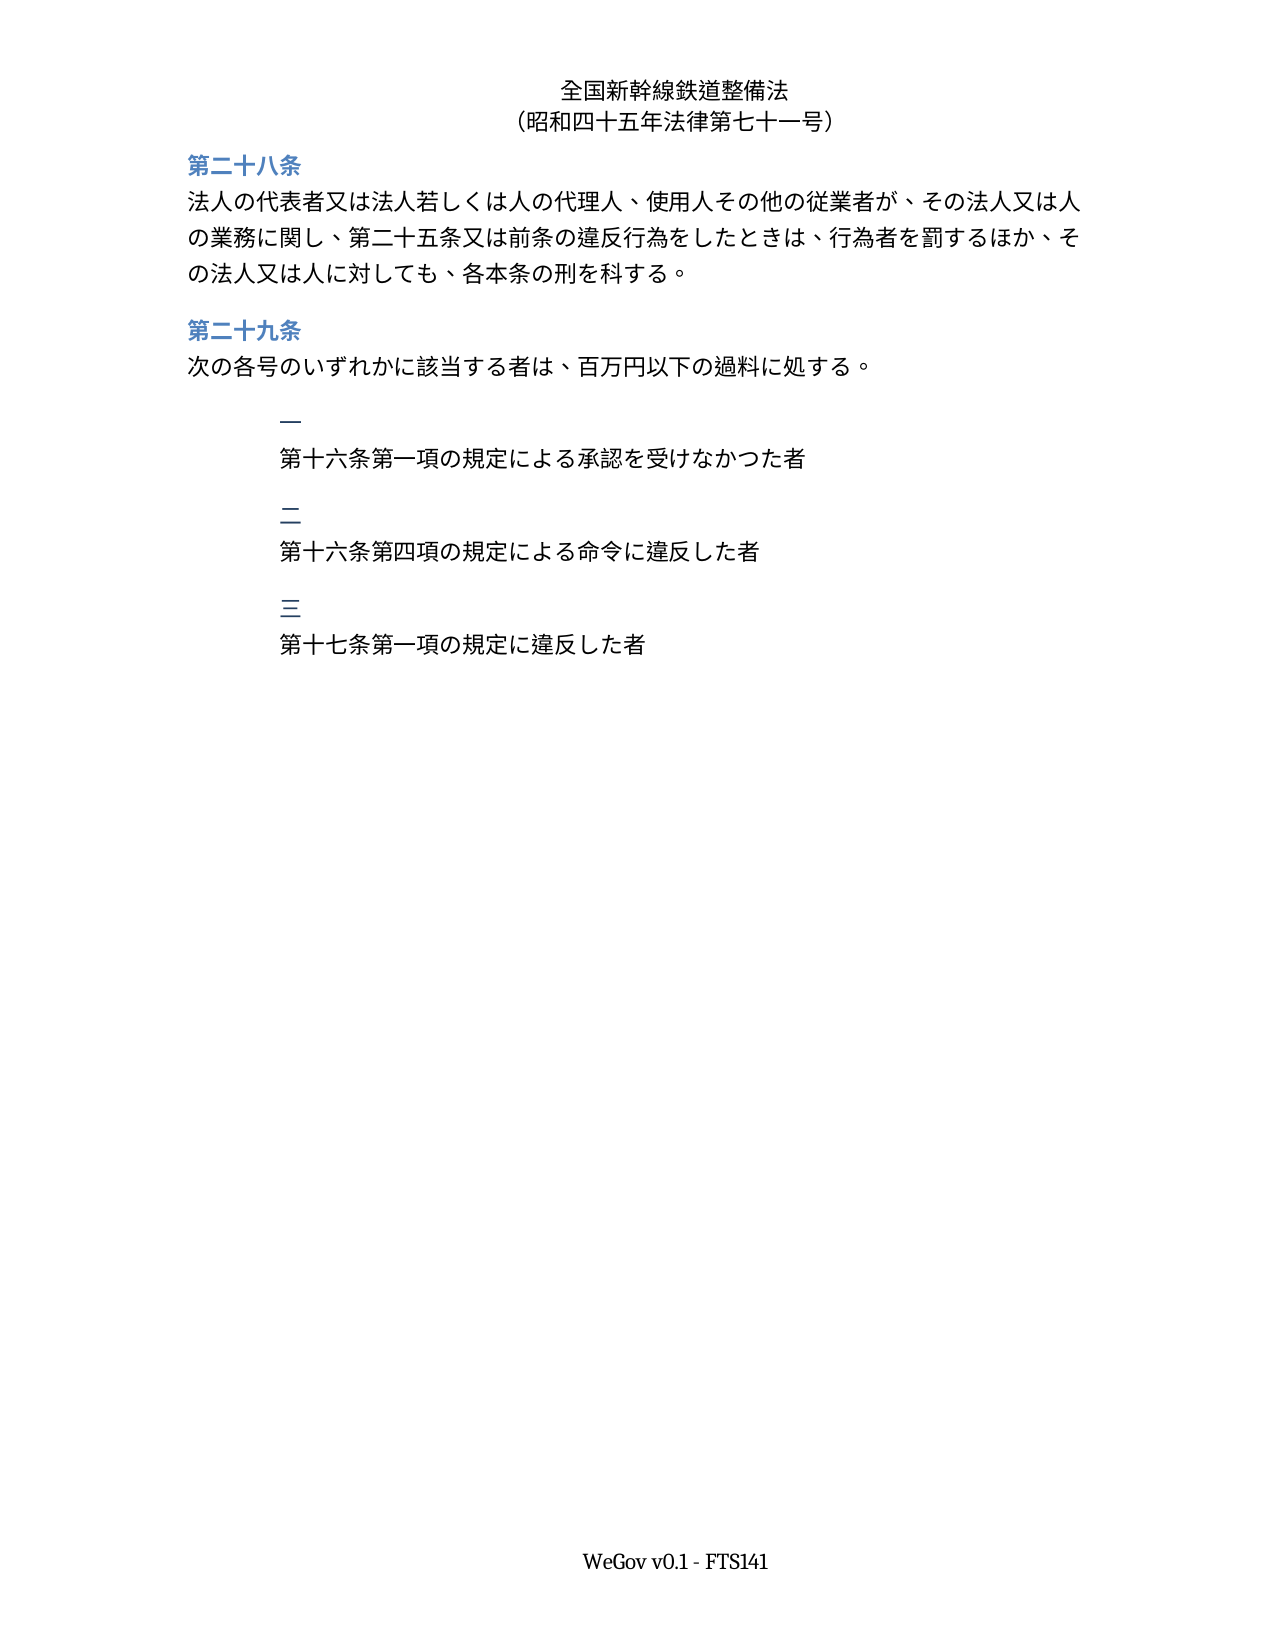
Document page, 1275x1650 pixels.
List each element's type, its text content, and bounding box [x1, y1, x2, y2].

subtitle 二 [279, 500, 1087, 531]
subtitle 三 [279, 593, 1087, 624]
text 次の各号のいずれかに該当する者は、百万円以下の過料に処する。 [187, 351, 1087, 382]
text 第十七条第一項の規定に違反した者 [279, 629, 1087, 660]
text 第十六条第一項の規定による承認を受けなかつた者 [279, 443, 1087, 474]
subtitle 一 [279, 407, 1087, 438]
subtitle 第二十八条 [187, 150, 1087, 181]
text 法人の代表者又は法人若しくは人の代理人、使用人その他の従業者が、その法人又は人の業務に関し、第二十五条又は前条の違反行為をしたときは、行為者を罰するほか、その法人又は人に対しても、各本条の刑を科する。 [187, 186, 1087, 289]
text 第十六条第四項の規定による命令に違反した者 [279, 536, 1087, 567]
subtitle 第二十九条 [187, 314, 1087, 346]
